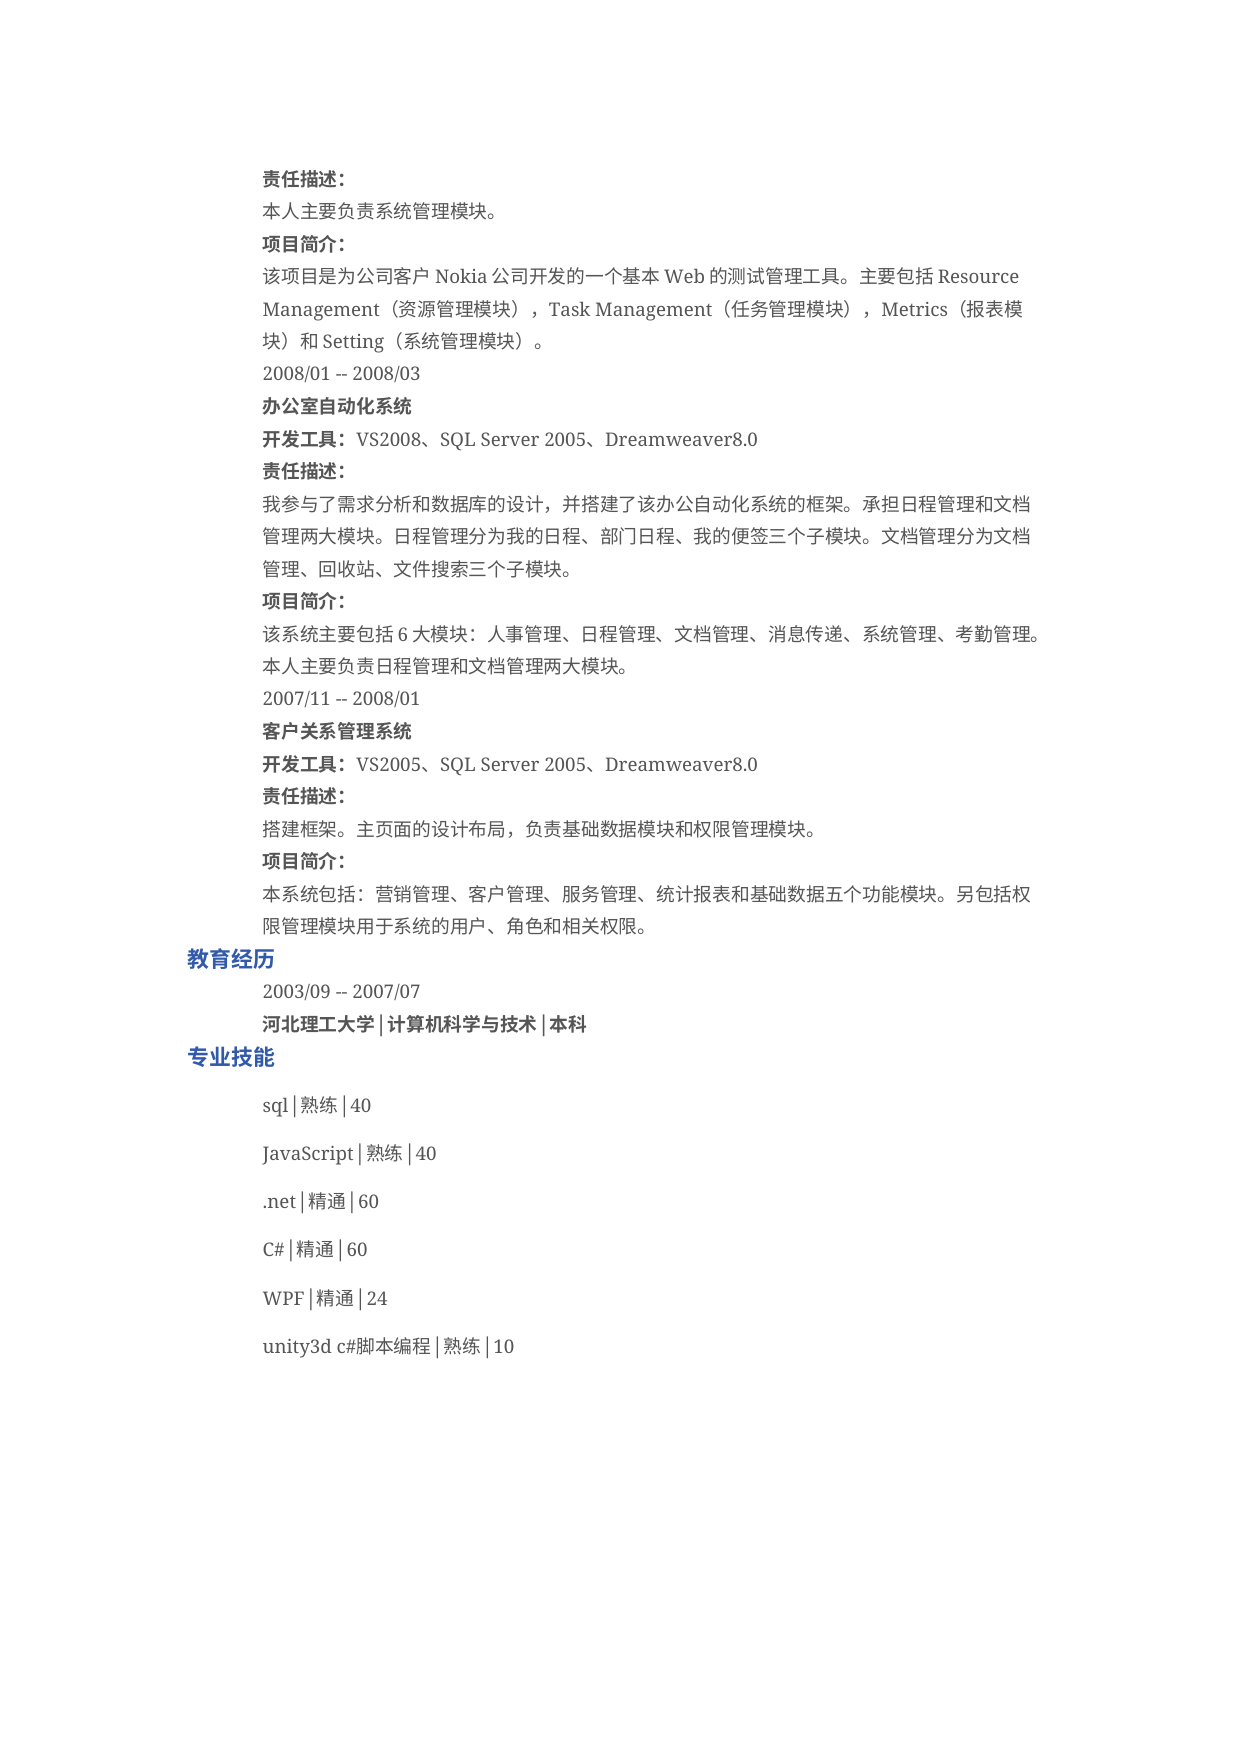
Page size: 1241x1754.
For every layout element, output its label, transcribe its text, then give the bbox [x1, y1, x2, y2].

text C#|精通|60 [262, 1232, 1037, 1264]
text 2007/11 -- 2008/01 [262, 682, 1037, 714]
text WPF|精通|24 [262, 1280, 1037, 1313]
text .net|精通|60 [262, 1184, 1037, 1216]
text 2003/09 -- 2007/07 [262, 974, 1037, 1007]
text 专业技能 [187, 1039, 1053, 1072]
text 项目简介： 该系统主要包括6大模块：人事管理、日程管理、文档管理、消息传递、系统管理、考勤管理。本人主要负责日程管理和文档管理两大模块。 [262, 584, 1037, 682]
text 责任描述： 我参与了需求分析和数据库的设计，并搭建了该办公自动化系统的框架。承担日程管理和文档管理两大模块。日程管理分为我的日程、部门日程、我的便签三个子模块。文档管理分为文档管理、回收站、文件搜索三个子模块。 [262, 454, 1037, 584]
text 客户关系管理系统 [262, 714, 1037, 747]
text 2008/01 -- 2008/03 [262, 357, 1037, 389]
text JavaScript|熟练|40 [262, 1136, 1037, 1168]
text 责任描述： 搭建框架。主页面的设计布局，负责基础数据模块和权限管理模块。 [262, 779, 1037, 844]
text 项目简介： 该项目是为公司客户Nokia公司开发的一个基本Web的测试管理工具。主要包括Resource Management（资源管理模块），Task Management（任务管理模块），Metrics（报表模块）和Setting（系统管理模块）。 [262, 227, 1037, 357]
text 责任描述： 本人主要负责系统管理模块。 [262, 162, 1037, 227]
text 河北理工大学|计算机科学与技术|本科 [262, 1007, 1037, 1039]
text unity3d c#脚本编程|熟练|10 [262, 1328, 1037, 1361]
text 项目简介： 本系统包括：营销管理、客户管理、服务管理、统计报表和基础数据五个功能模块。另包括权限管理模块用于系统的用户、角色和相关权限。 [262, 844, 1037, 942]
text 开发工具：VS2005、SQL Server 2005、Dreamweaver8.0 [262, 747, 1037, 779]
text sql|熟练|40 [262, 1088, 1037, 1120]
text 教育经历 [187, 942, 1053, 974]
text 开发工具：VS2008、SQL Server 2005、Dreamweaver8.0 [262, 422, 1037, 454]
text 办公室自动化系统 [262, 389, 1037, 422]
